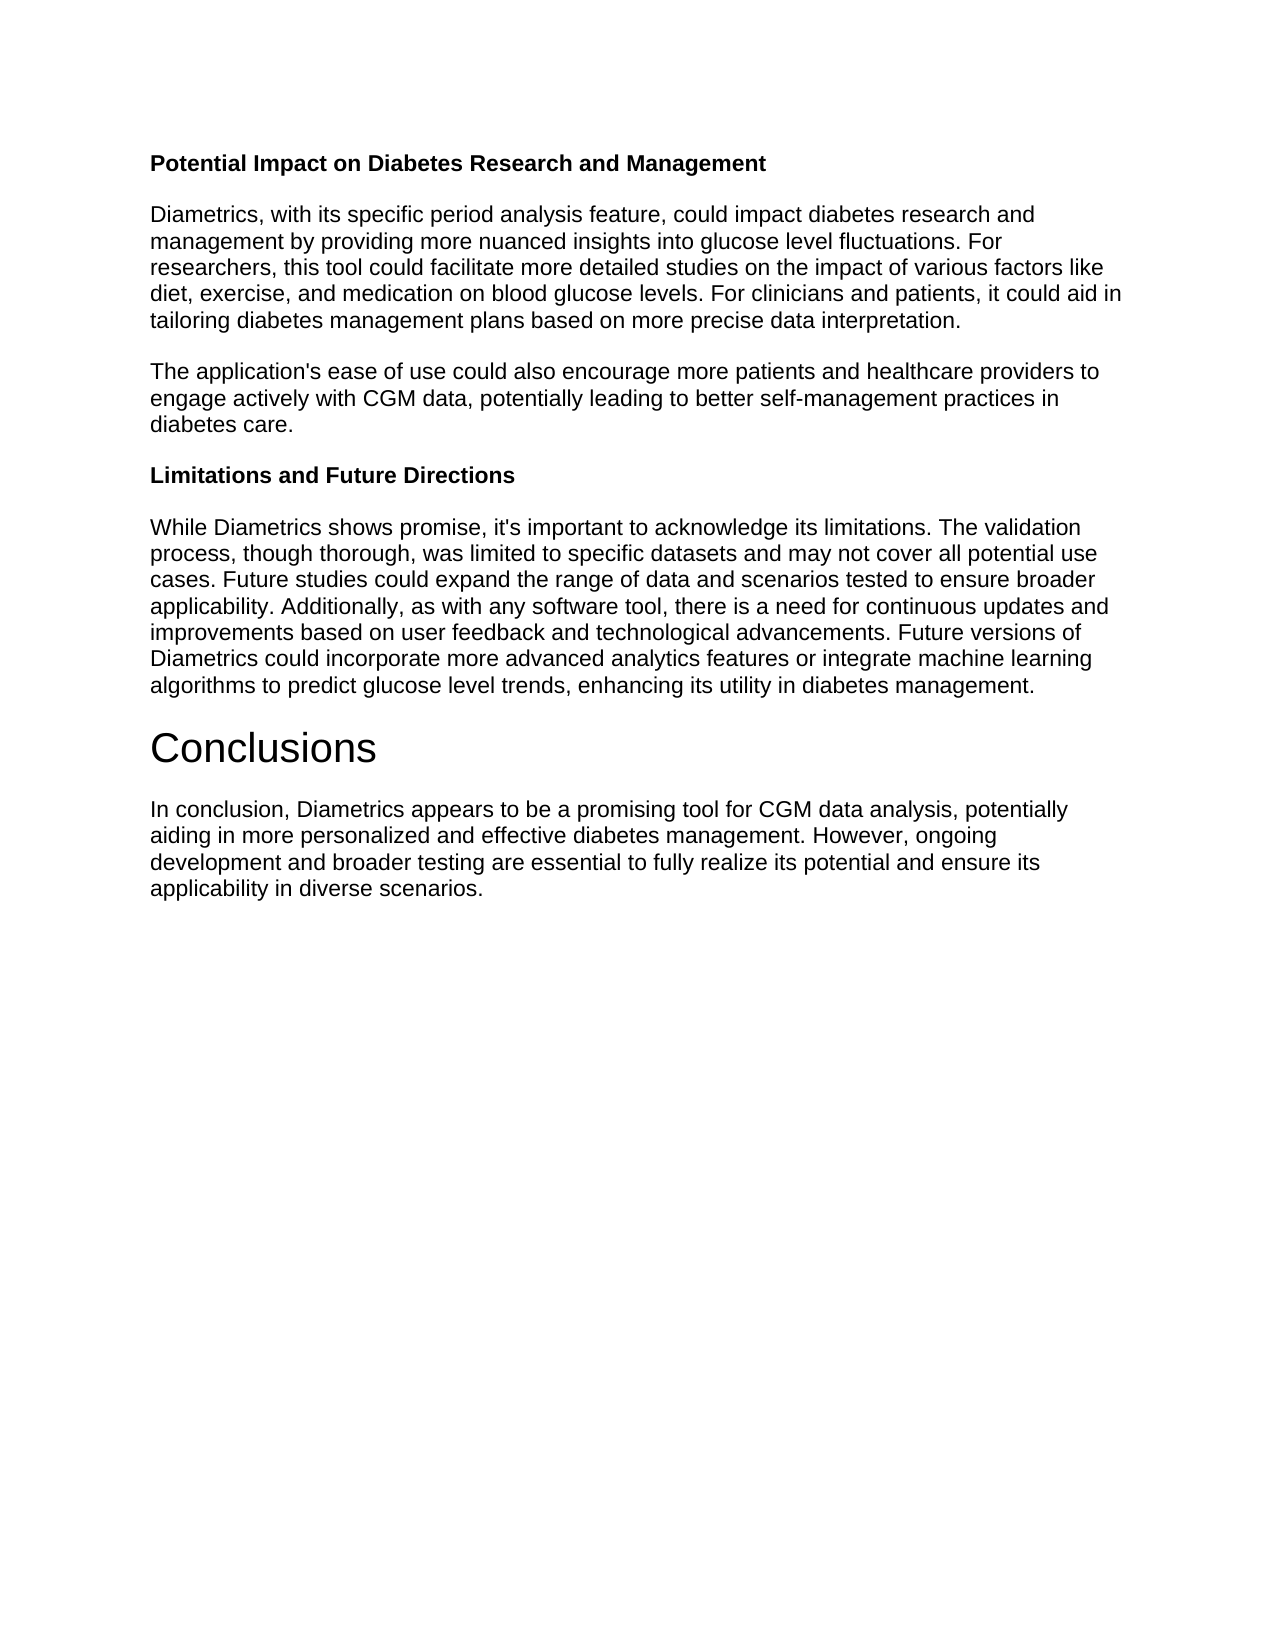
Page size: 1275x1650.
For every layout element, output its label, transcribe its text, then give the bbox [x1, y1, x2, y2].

subtitle Conclusions [150, 723, 1125, 771]
text While Diametrics shows promise, it's important to acknowledge its limitations. The validation process, though thorough, was limited to specific datasets and may not cover all potential use cases. Future studies could expand the range of data and scenarios tested to ensure broader applicability. Additionally, as with any software tool, there is a need for continuous updates and improvements based on user feedback and technological advancements. Future versions of Diametrics could incorporate more advanced analytics features or integrate machine learning algorithms to predict glucose level trends, enhancing its utility in diabetes management. [150, 513, 1125, 698]
text In conclusion, Diametrics appears to be a promising tool for CGM data analysis, potentially aiding in more personalized and effective diabetes management. However, ongoing development and broader testing are essential to fully realize its potential and ensure its applicability in diverse scenarios. [150, 796, 1125, 901]
text The application's ease of use could also encourage more patients and healthcare providers to engage actively with CGM data, potentially leading to better self-management practices in diabetes care. [150, 358, 1125, 437]
text Diametrics, with its specific period analysis feature, could impact diabetes research and management by providing more nuanced insights into glucose level fluctuations. For researchers, this tool could facilitate more detailed studies on the impact of various factors like diet, exercise, and medication on blood glucose levels. For clinicians and patients, it could aid in tailoring diabetes management plans based on more precise data interpretation. [150, 201, 1125, 333]
subtitle Limitations and Future Directions [150, 462, 1125, 488]
subtitle Potential Impact on Diabetes Research and Management [150, 150, 1125, 176]
